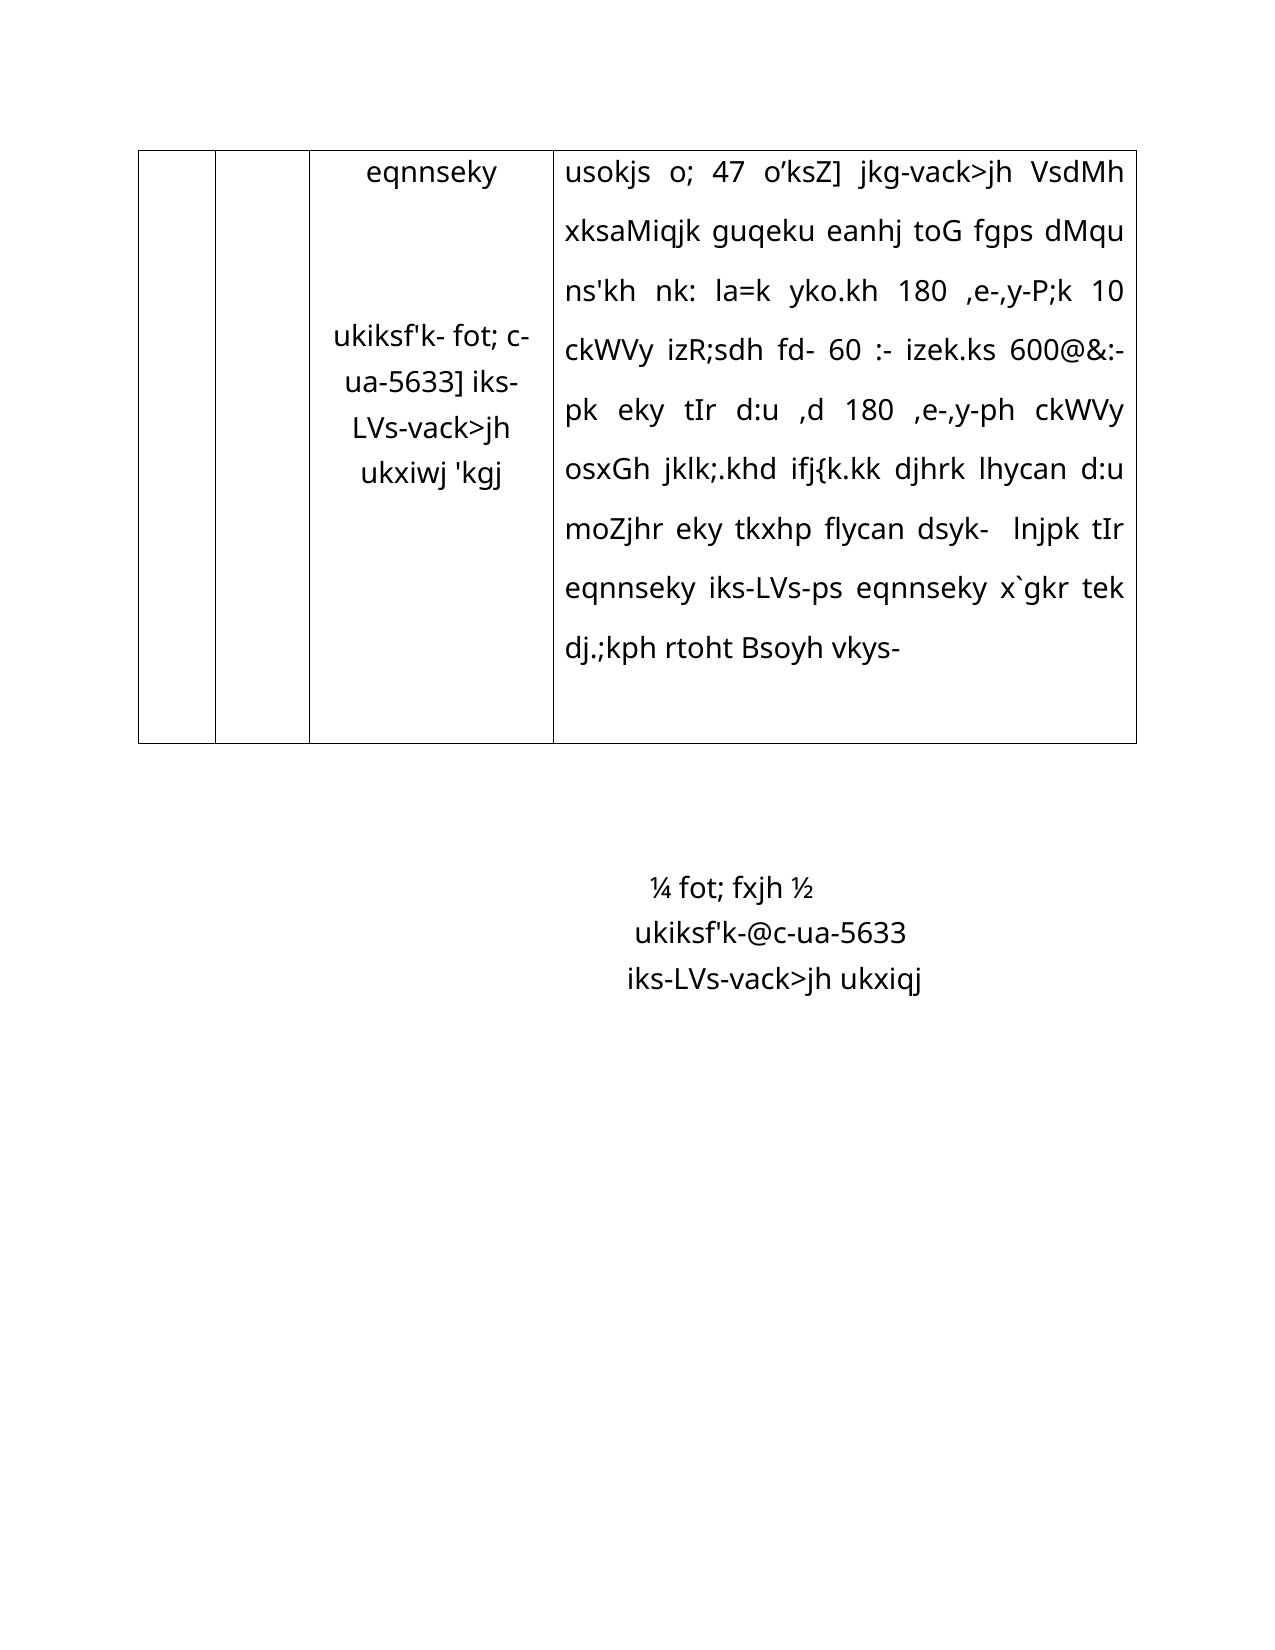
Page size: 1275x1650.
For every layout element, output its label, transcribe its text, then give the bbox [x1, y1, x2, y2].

table_cell [216, 151, 309, 743]
text ukiksf'k-@c-ua-5633 [150, 913, 1125, 952]
text ¼ fot; fxjh ½ [150, 867, 1125, 907]
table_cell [554, 151, 1136, 743]
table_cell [310, 151, 553, 743]
table_cell [139, 151, 215, 743]
text iks-LVs-vack>jh ukxiqj [150, 958, 1125, 998]
